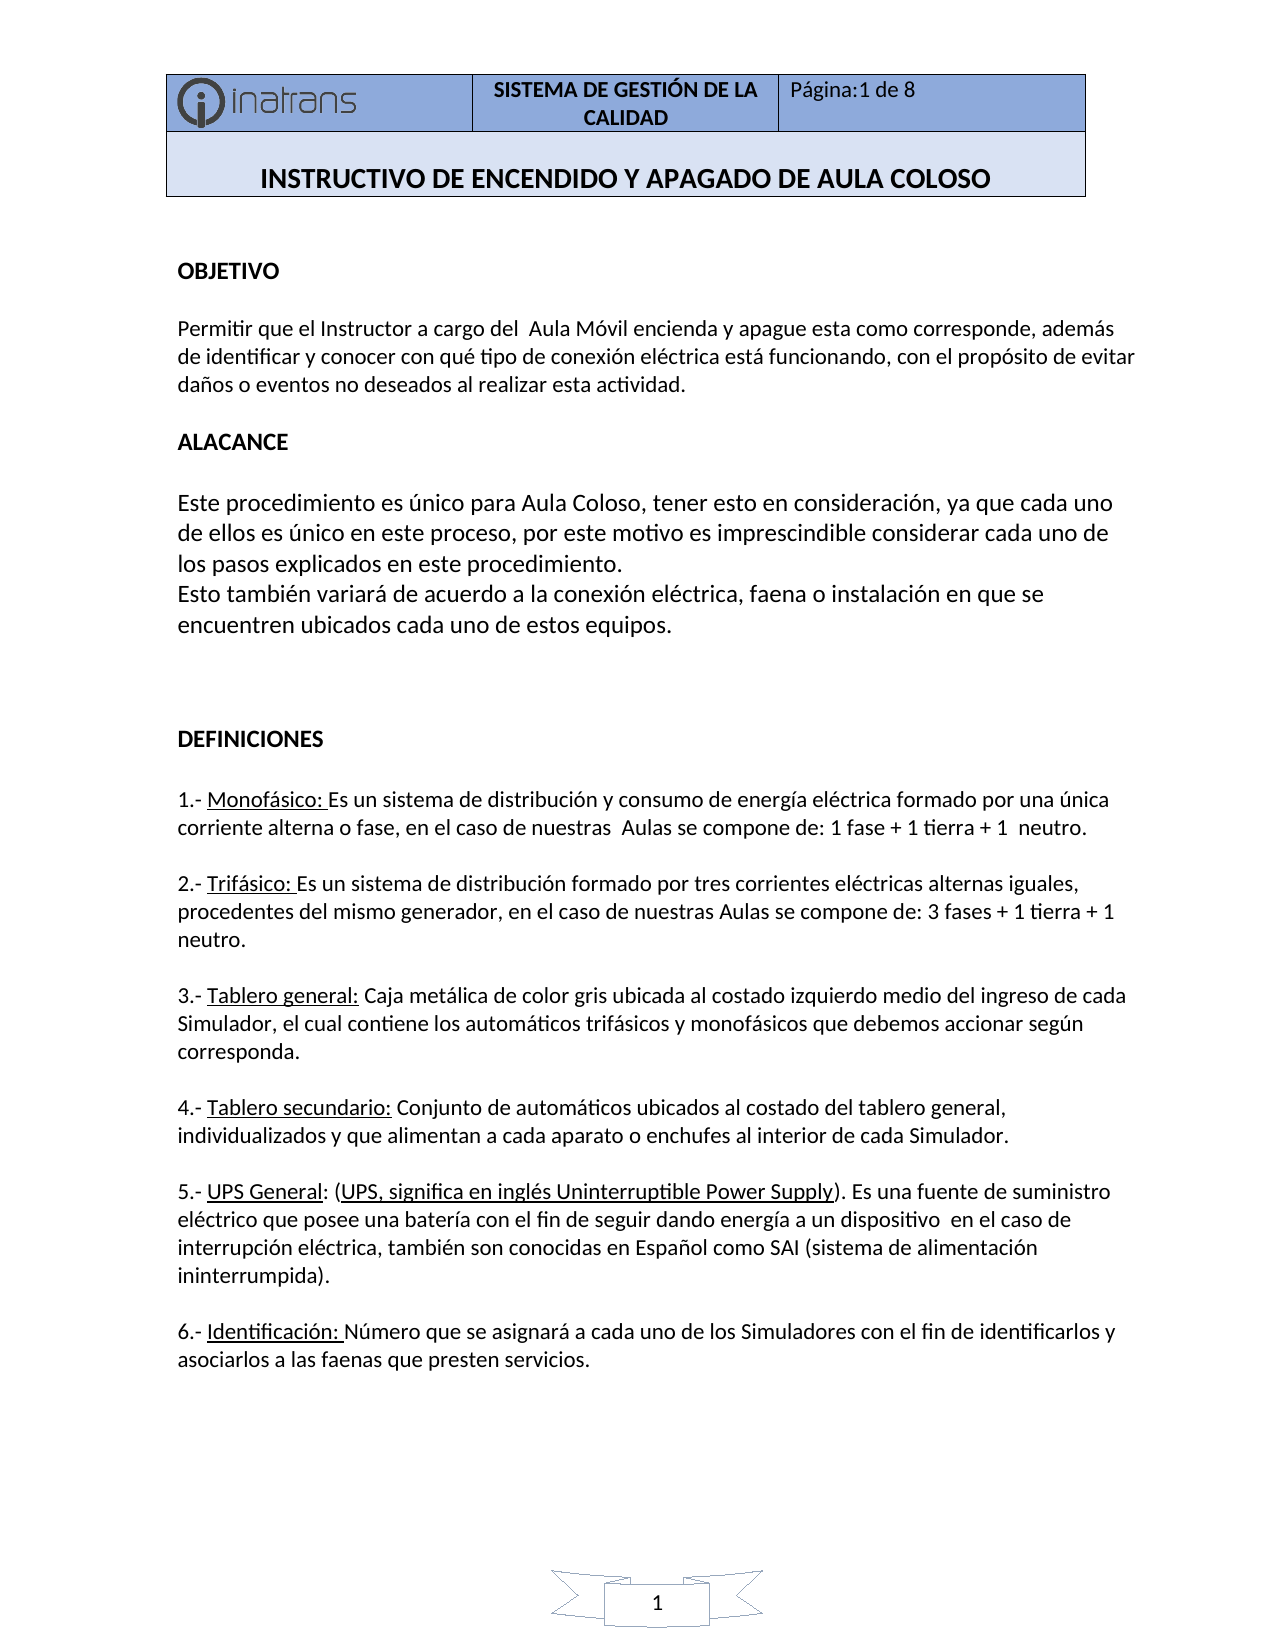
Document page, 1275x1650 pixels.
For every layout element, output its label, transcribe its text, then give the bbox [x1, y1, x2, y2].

text DEFINICIONES [177, 724, 1137, 754]
text Permitir que el Instructor a cargo del Aula Móvil encienda y apague esta como corresponde, además de identificar y conocer con qué tipo de conexión eléctrica está funcionando, con el propósito de evitar daños o eventos no deseados al realizar esta actividad. [177, 314, 1137, 398]
text 1.- Monofásico: Es un sistema de distribución y consumo de energía eléctrica formado por una única corriente alterna o fase, en el caso de nuestras Aulas se compone de: 1 fase + 1 tierra + 1 neutro. [177, 785, 1137, 841]
text 2.- Trifásico: Es un sistema de distribución formado por tres corrientes eléctricas alternas iguales, procedentes del mismo generador, en el caso de nuestras Aulas se compone de: 3 fases + 1 tierra + 1 neutro. [177, 869, 1137, 953]
text OBJETIVO [177, 255, 1137, 286]
text 4.- Tablero secundario: Conjunto de automáticos ubicados al costado del tablero general, individualizados y que alimentan a cada aparato o enchufes al interior de cada Simulador. [177, 1093, 1137, 1149]
text ALACANCE [177, 426, 1137, 456]
text 6.- Identificación: Número que se asignará a cada uno de los Simuladores con el fin de identificarlos y asociarlos a las faenas que presten servicios. [177, 1317, 1137, 1373]
text 3.- Tablero general: Caja metálica de color gris ubicada al costado izquierdo medio del ingreso de cada Simulador, el cual contiene los automáticos trifásicos y monofásicos que debemos accionar según corresponda. [177, 981, 1137, 1065]
picture [177, 74, 360, 131]
text 5.- UPS General: (UPS, significa en inglés Uninterruptible Power Supply). Es una fuente de suministro eléctrico que posee una batería con el fin de seguir dando energía a un dispositivo en el caso de interrupción eléctrica, también son conocidas en Español como SAI (sistema de alimentación ininterrumpida). [177, 1177, 1137, 1289]
text Este procedimiento es único para Aula Coloso, tener esto en consideración, ya que cada uno de ellos es único en este proceso, por este motivo es imprescindible considerar cada uno de los pasos explicados en este procedimiento. [177, 487, 1137, 578]
text Esto también variará de acuerdo a la conexión eléctrica, faena o instalación en que se encuentren ubicados cada uno de estos equipos. [177, 578, 1137, 639]
